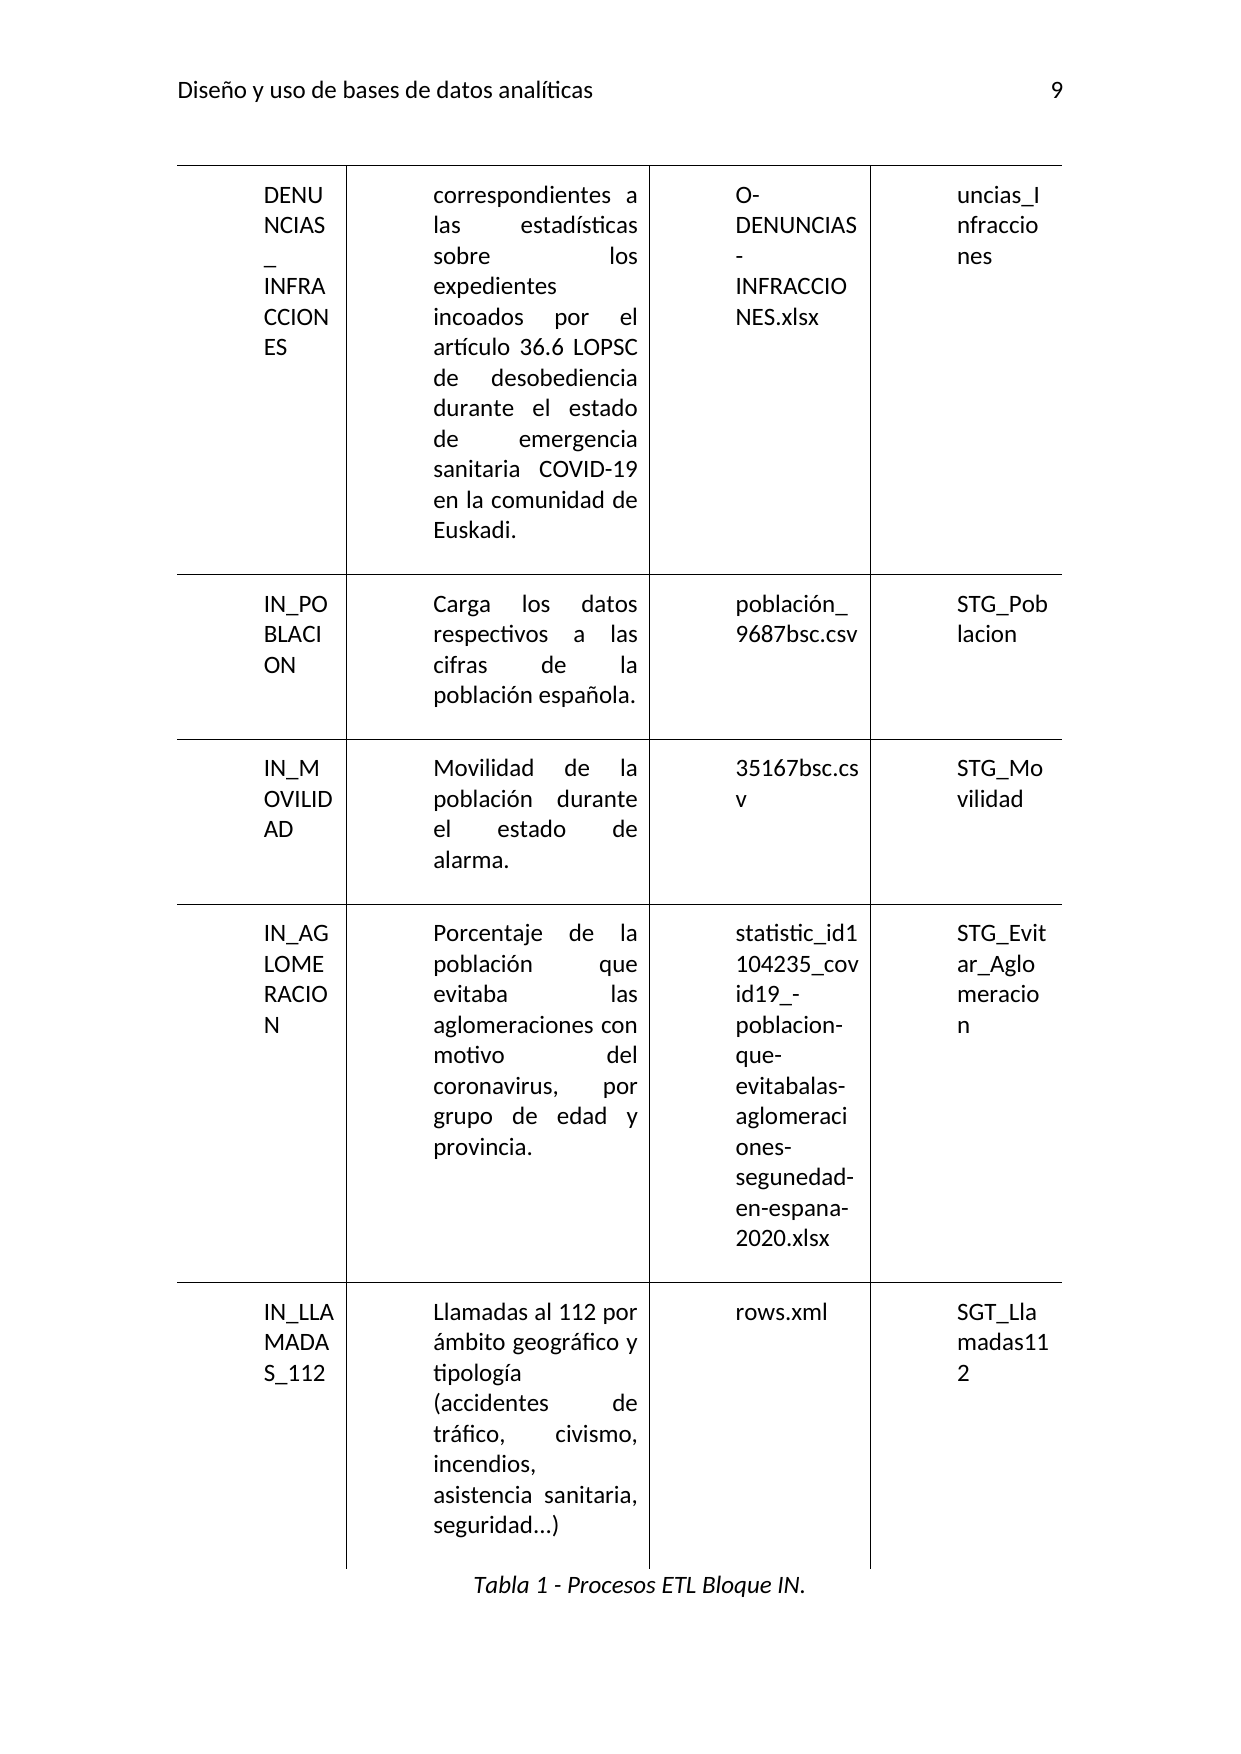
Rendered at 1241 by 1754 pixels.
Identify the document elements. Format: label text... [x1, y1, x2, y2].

table_cell Llamadas al 112 por ámbito geográfico y tipología (accidentes de tráfico, civismo, incendios, asistencia sanitaria, seguridad...) [347, 1283, 649, 1569]
table_cell STG_Evitar_Aglomeracion [871, 905, 1062, 1282]
table_cell IN_AGLOMERACION [177, 905, 346, 1282]
table_cell STG_Poblacion [871, 575, 1062, 739]
table_cell IN_ DENUNCIAS_ INFRACCIONES [177, 166, 346, 574]
table_cell 35167bsc.csv [650, 740, 870, 904]
table_cell SGT_Llamadas112 [871, 1283, 1062, 1569]
table_cell ACUMULADO-DENUNCIAS-INFRACCIONES.xlsx [650, 166, 870, 574]
table_cell STG_Movilidad [871, 740, 1062, 904]
table_cell Carga los datos respectivos a las cifras de la población española. [347, 575, 649, 739]
table_cell IN_LLAMADAS_112 [177, 1283, 346, 1569]
table_cell IN_MOVILIDAD [177, 740, 346, 904]
table_cell población_9687bsc.csv [650, 575, 870, 739]
table_cell rows.xml [650, 1283, 870, 1569]
table_cell Porcentaje de la población que evitaba las aglomeraciones con motivo del coronavirus, por grupo de edad y provincia. [347, 905, 649, 1282]
table_cell statistic_id1104235_covid19_-poblacion-que-evitabalas-aglomeraciones-segunedad-en-espana-2020.xlsx [650, 905, 870, 1282]
table_cell Movilidad de la población durante el estado de alarma. [347, 740, 649, 904]
table_cell IN_POBLACION [177, 575, 346, 739]
table_cell STG_Denuncias_Infracciones [871, 166, 1062, 574]
